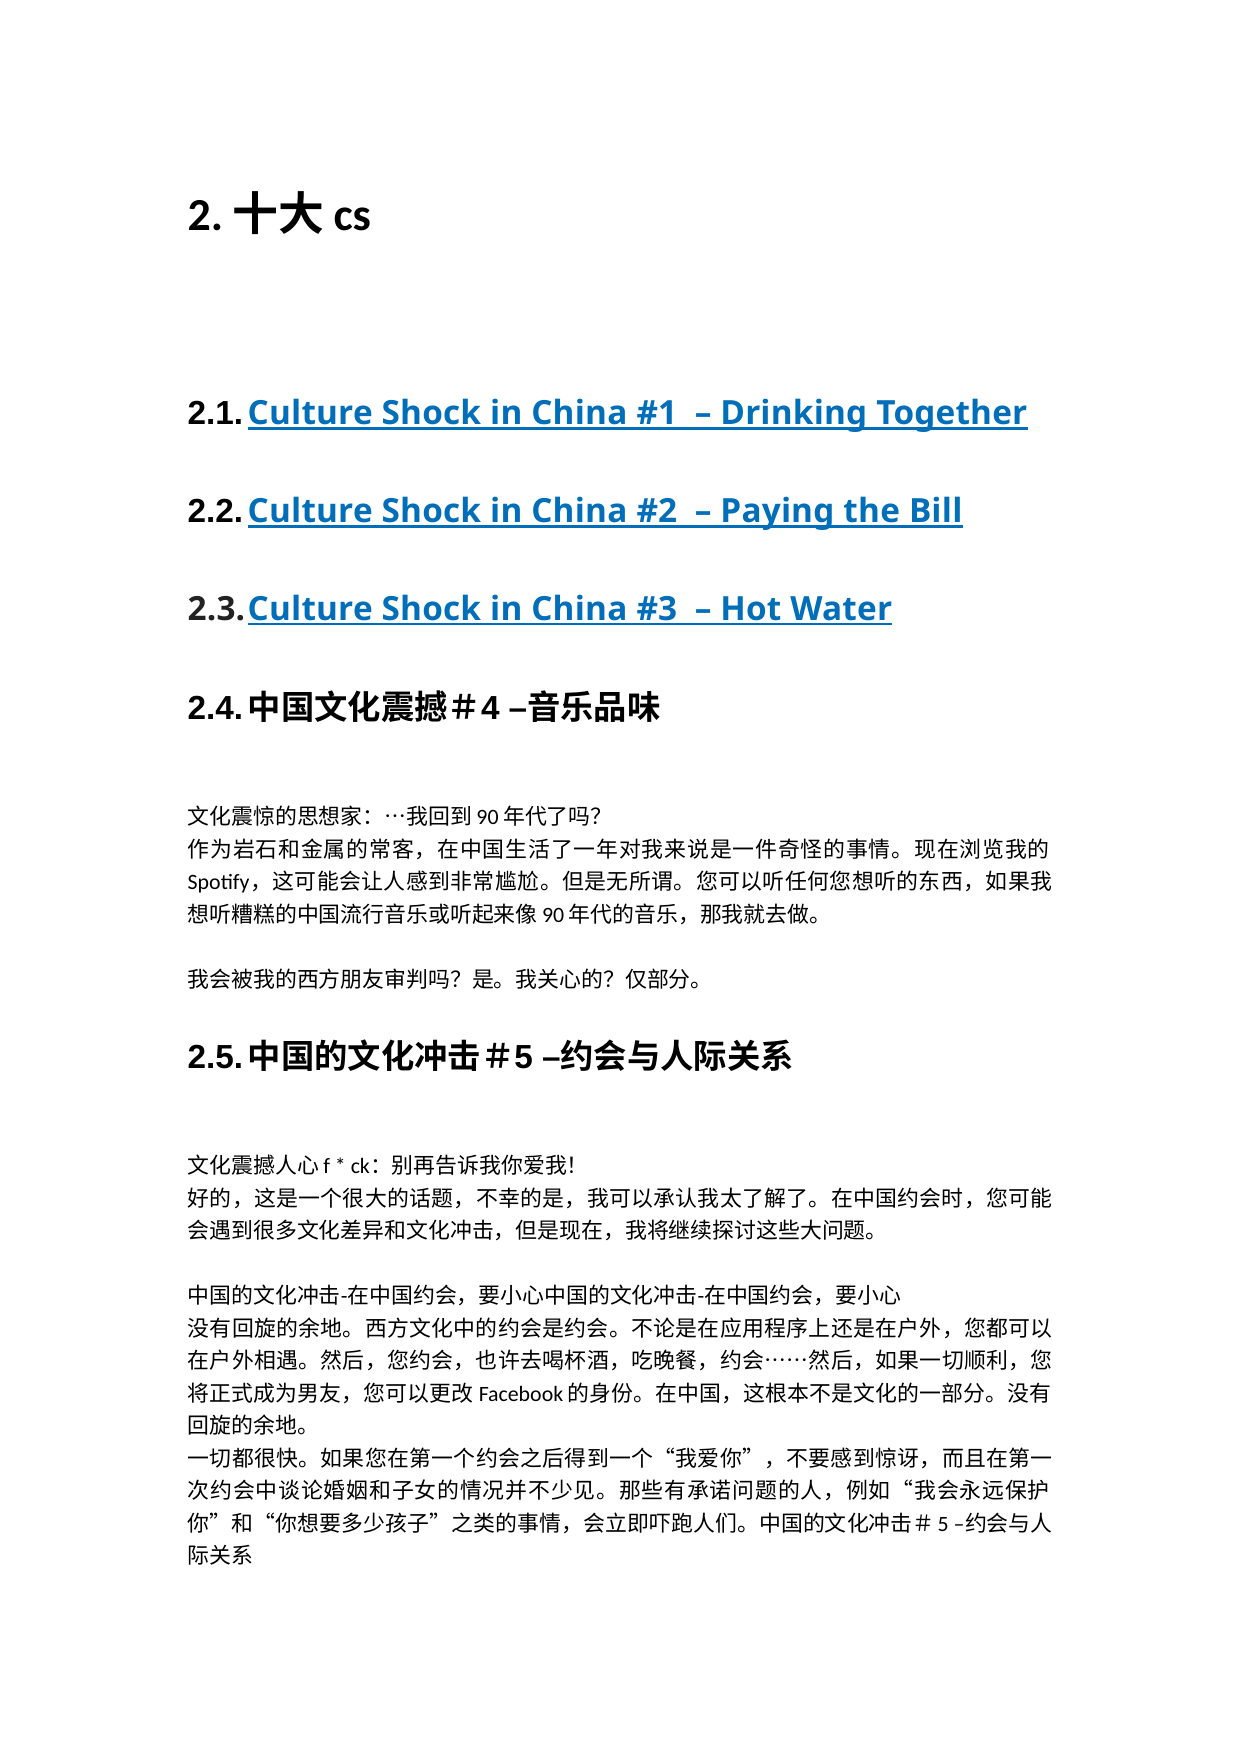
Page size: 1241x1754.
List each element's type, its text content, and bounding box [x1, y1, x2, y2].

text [187, 1529, 1053, 1561]
text 我会被我的西方朋友审判吗？是。我关心的？仅部分。 [187, 1050, 1053, 1082]
text 作为岩石和金属的常客，在中国生活了一年对我来说是一件奇怪的事情。现在浏览我的Spotify，这可能会让人感到非常尴尬。但是无所谓。您可以听任何您想听的东西，如果我想听糟糕的中国流行音乐或听起来像90年代的音乐，那我就去做。 [187, 920, 1053, 1017]
text 中国的文化冲击-在中国约会，要小心中国的文化冲击-在中国约会，要小心 [187, 1366, 1053, 1399]
subtitle Culture Shock in China #1 – Drinking Together [187, 387, 1053, 452]
subtitle Culture Shock in China #2 – Paying the Bill [187, 511, 1053, 576]
text 好的，这是一个很大的话题，不幸的是，我可以承认我太了解了。在中国约会时，您可能会遇到很多文化差异和文化冲击，但是现在，我将继续探讨这些大问题。 [187, 1269, 1053, 1334]
text 没有回旋的余地。西方文化中的约会是约会。不论是在应用程序上还是在户外，您都可以在户外相遇。然后，您约会，也许去喝杯酒，吃晚餐，约会……然后，如果一切顺利，您将正式成为男友，您可以更改Facebook的身份。在中国，这根本不是文化的一部分。没有回旋的余地。 [187, 1399, 1053, 1529]
subtitle 中国的文化冲击＃5 –约会与人际关系 [187, 1109, 1053, 1174]
subtitle Culture Shock in China #3 – Hot Water [187, 636, 1053, 701]
text 文化震惊的思想家：…我回到90年代了吗？ [187, 887, 1053, 920]
subtitle 十大cs [187, 162, 1053, 259]
subtitle 中国文化震撼＃4 –音乐品味 [187, 761, 1053, 826]
text 文化震撼人心f * ck：别再告诉我你爱我！ [187, 1236, 1053, 1269]
